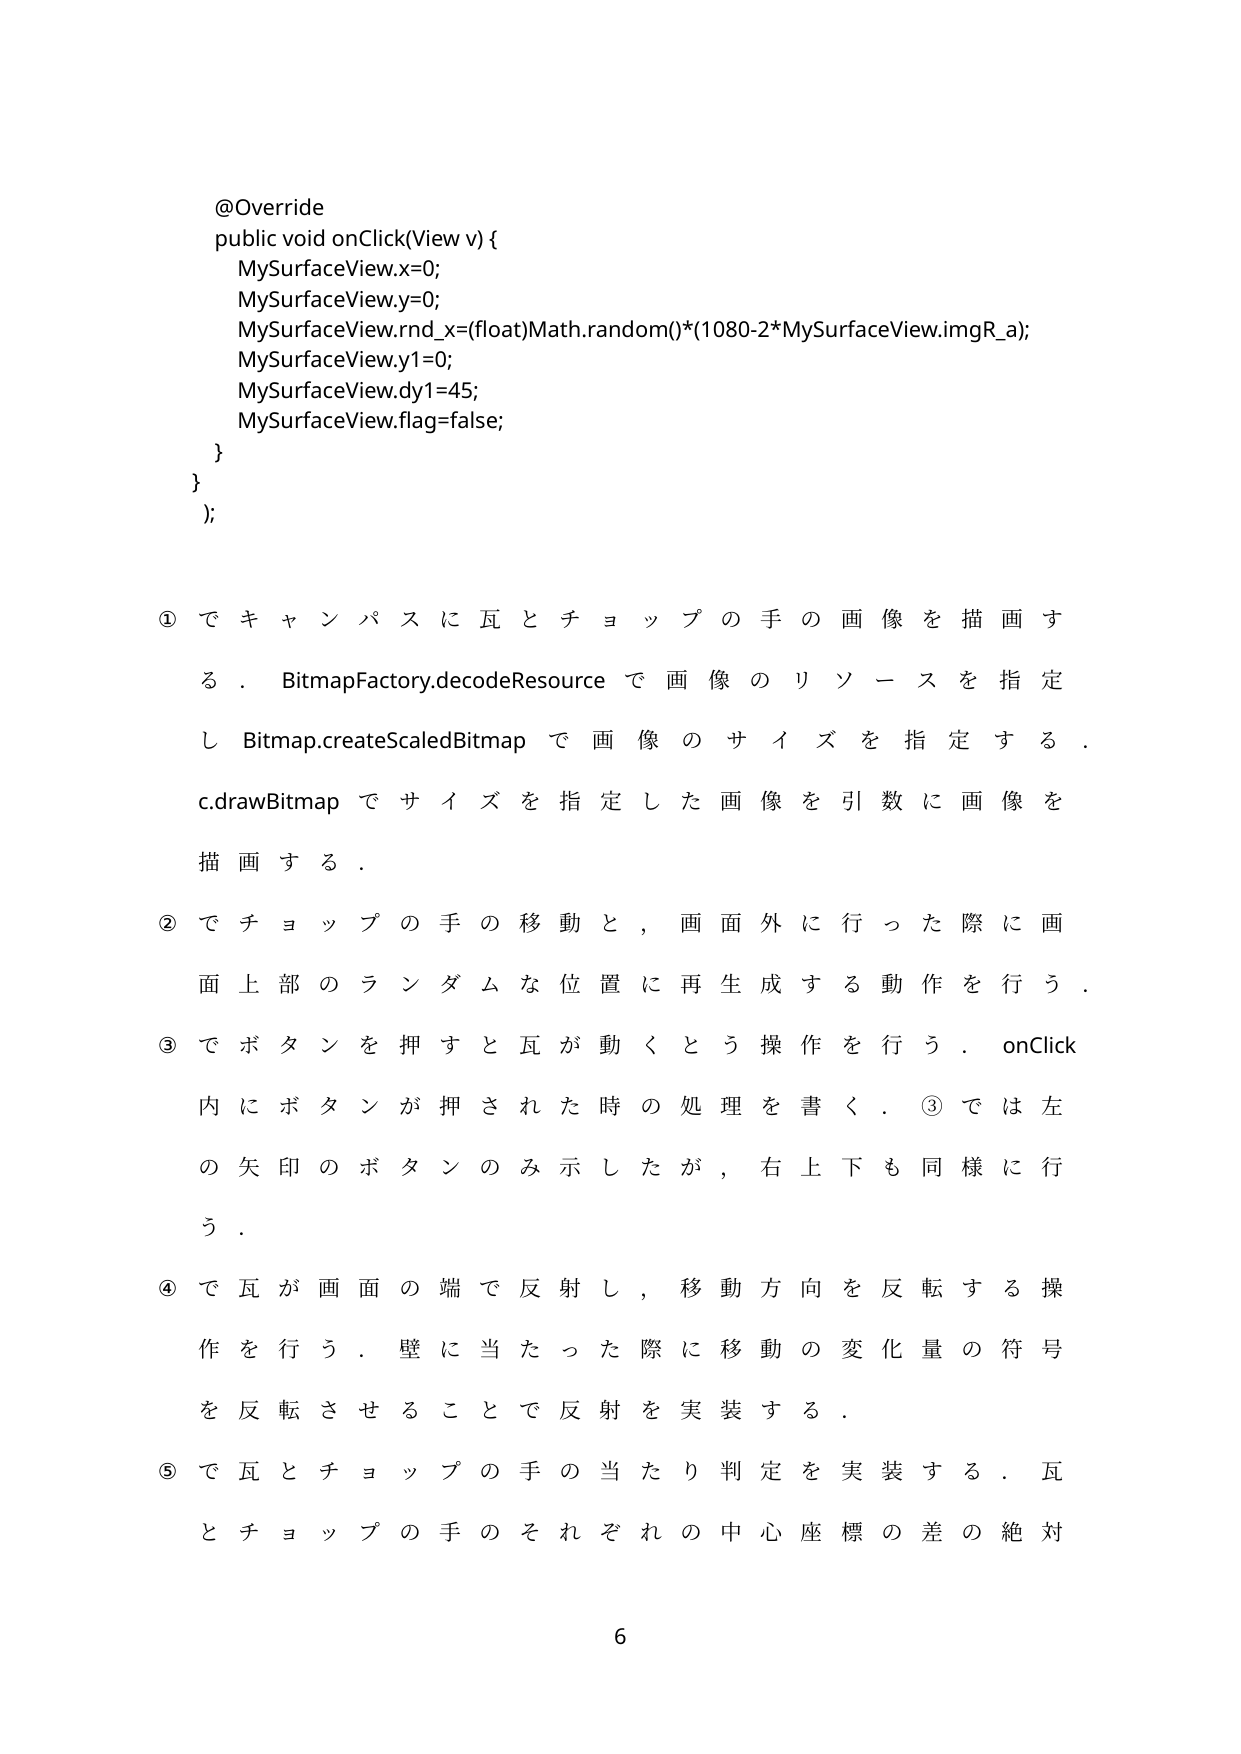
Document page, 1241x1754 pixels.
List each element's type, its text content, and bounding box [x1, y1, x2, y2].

text MySurfaceView.y=0; [158, 283, 1082, 314]
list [158, 1439, 1082, 1561]
list でチョップの手の移動と，画面外に行った際に画面上部のランダムな位置に再生成する動作を行う． [158, 892, 1082, 1013]
text } [158, 435, 1082, 466]
text MySurfaceView.dy1=45; [158, 374, 1082, 405]
text MySurfaceView.y1=0; [158, 344, 1082, 374]
text @Override [158, 192, 1082, 222]
list でキャンパスに瓦とチョップの手の画像を描画する．BitmapFactory.decodeResourceで画像のリソースを指定しBitmap.createScaledBitmapで画像のサイズを指定する．c.drawBitmapでサイズを指定した画像を引数に画像を描画する． [158, 587, 1082, 892]
text ); [158, 496, 1082, 527]
text MySurfaceView.x=0; [158, 253, 1082, 283]
text MySurfaceView.flag=false; [158, 405, 1082, 435]
list で瓦が画面の端で反射し，移動方向を反転する操作を行う．壁に当たった際に移動の変化量の符号を反転させることで反射を実装する． [158, 1257, 1082, 1439]
text MySurfaceView.rnd_x=(float)Math.random()*(1080-2*MySurfaceView.imgR_a); [158, 314, 1082, 344]
text } [158, 466, 1082, 496]
text public void onClick(View v) { [158, 222, 1082, 253]
list でボタンを押すと瓦が動くとう操作を行う．onClick内にボタンが押された時の処理を書く．③では左の矢印のボタンのみ示したが，右上下も同様に行う． [158, 1013, 1082, 1257]
